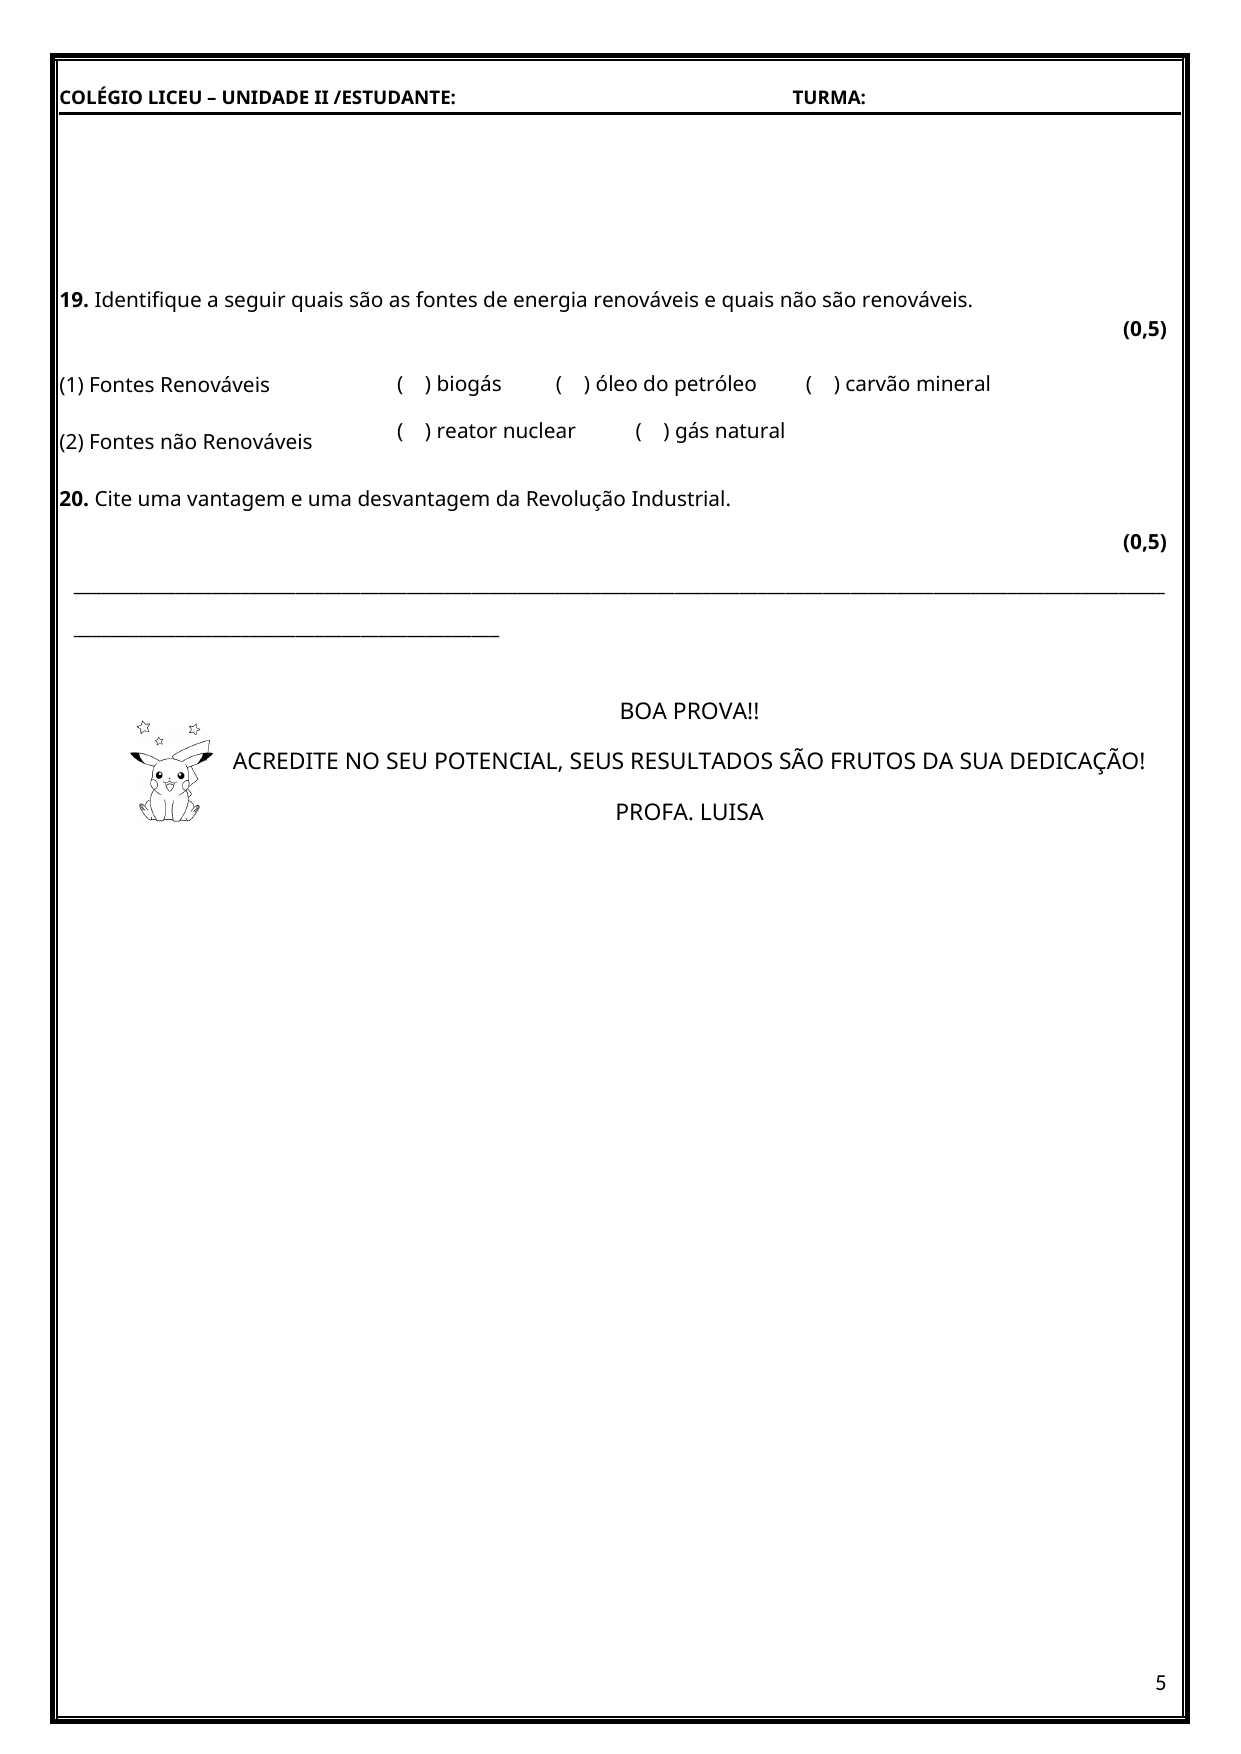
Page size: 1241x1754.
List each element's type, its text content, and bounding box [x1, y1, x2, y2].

text (2) Fontes não Renováveis [59, 427, 381, 456]
picture [128, 717, 214, 824]
text ____________________________________________________________________________________________________________________________________________________________________ [74, 569, 1167, 641]
text (0,5) [59, 314, 1167, 342]
text (0,5) [59, 527, 1167, 555]
text 20. Cite uma vantagem e uma desvantagem da Revolução Industrial. [59, 484, 1167, 513]
text (1) Fontes Renováveis [59, 371, 381, 399]
text 19. Identifique a seguir quais são as fontes de energia renováveis e quais não são renováveis. [59, 285, 1167, 314]
